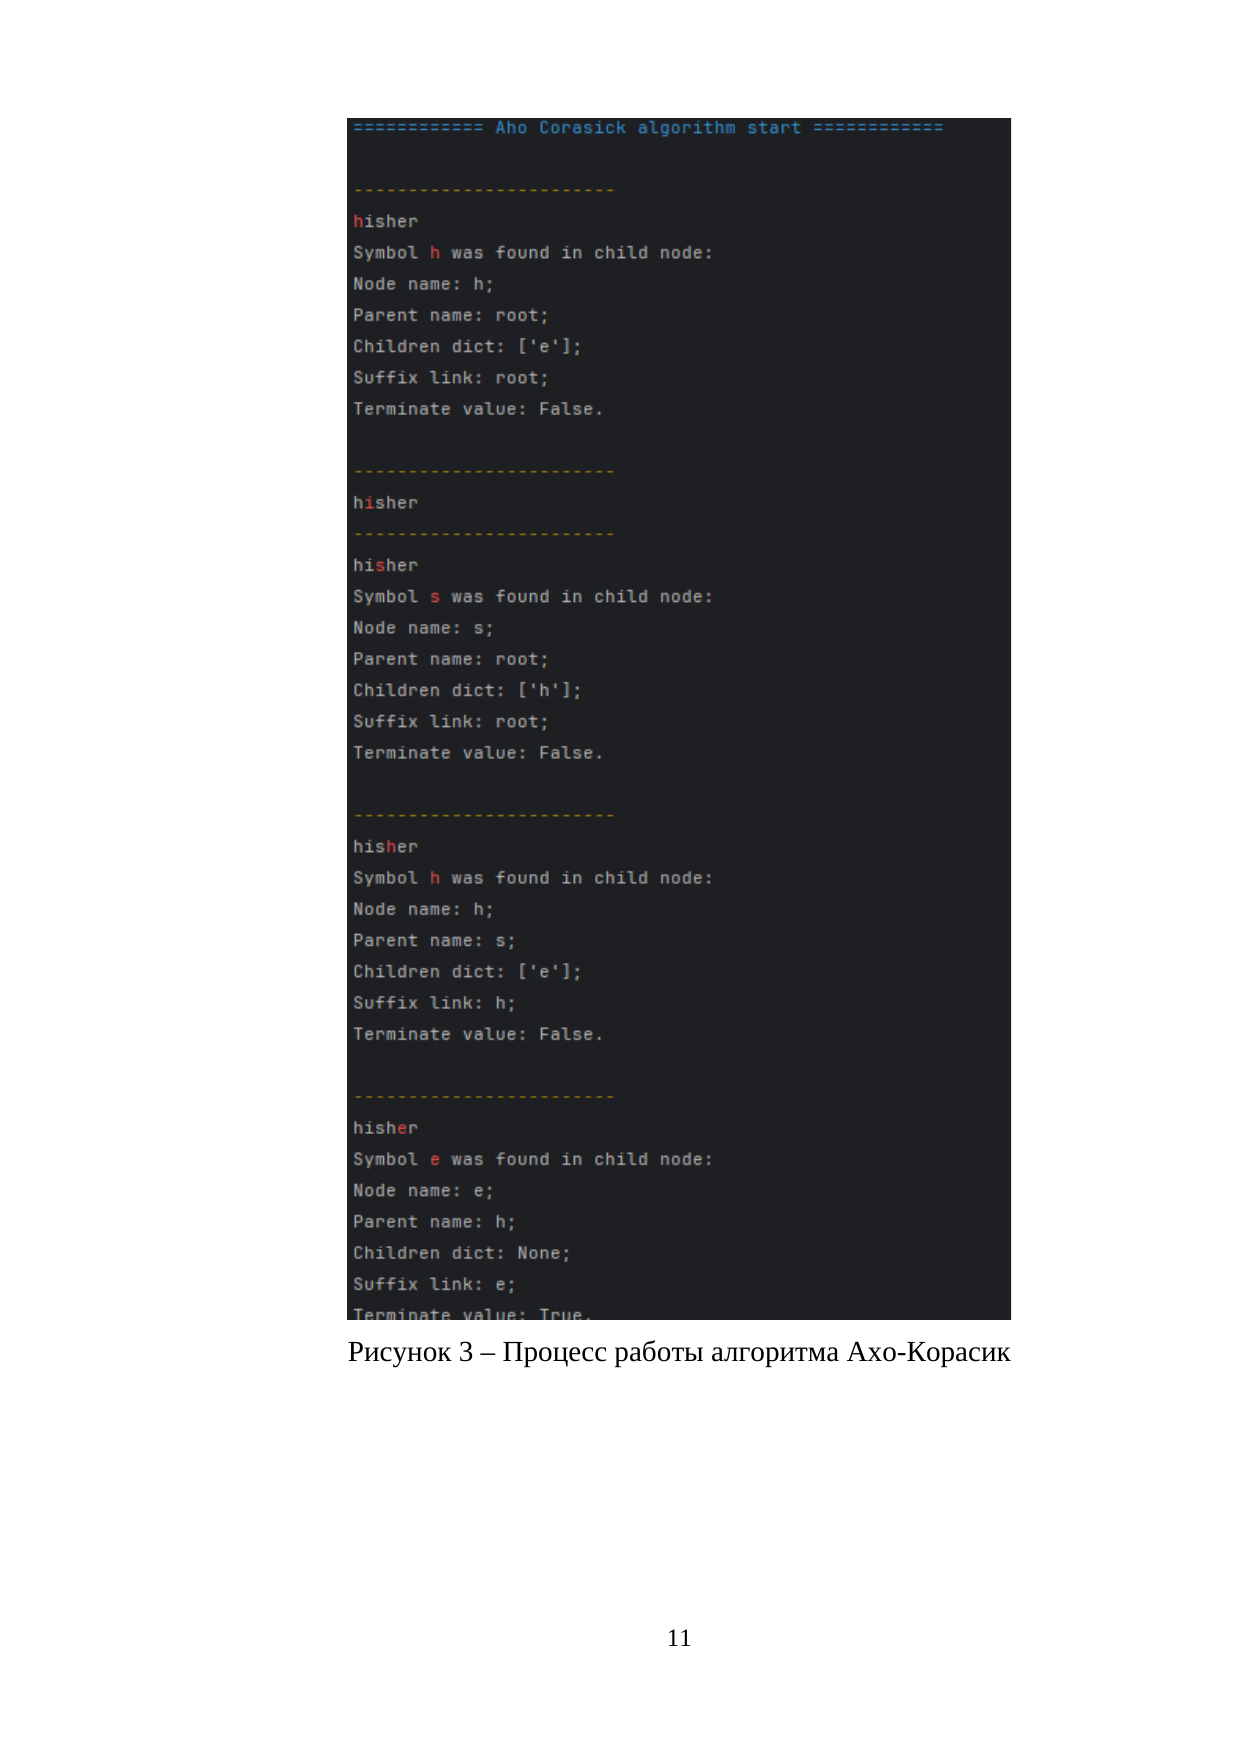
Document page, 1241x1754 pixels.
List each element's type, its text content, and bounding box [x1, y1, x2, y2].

picture [347, 118, 1012, 1320]
text Рисунок 3 – Процесс работы алгоритма Ахо-Корасик [177, 1334, 1181, 1368]
